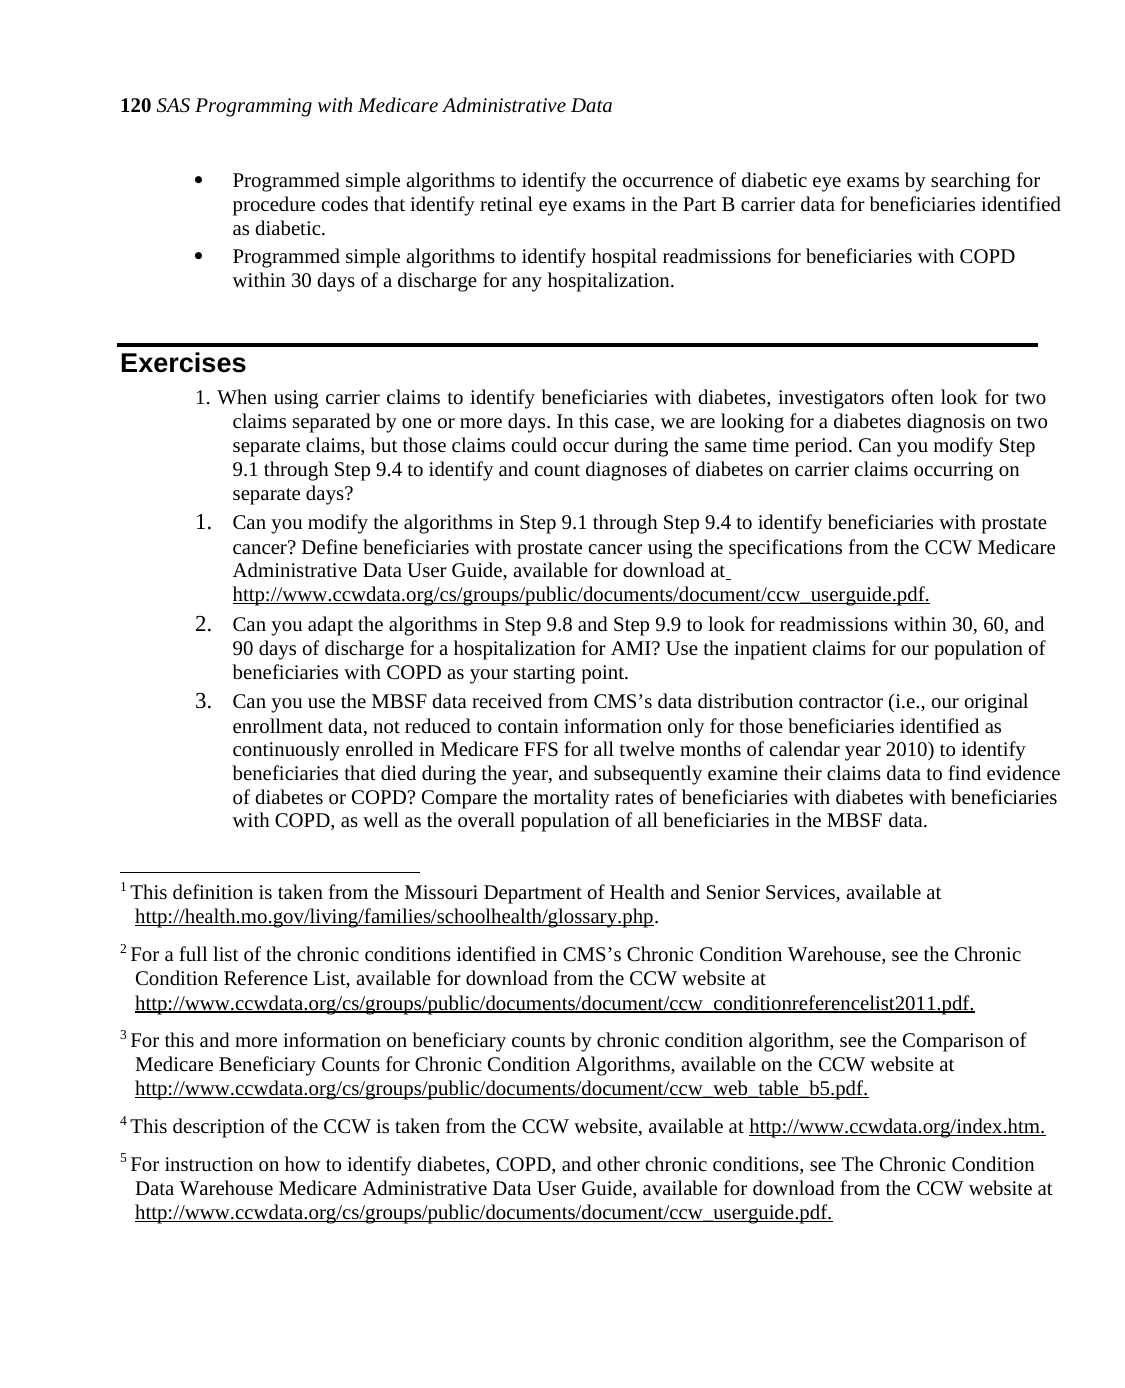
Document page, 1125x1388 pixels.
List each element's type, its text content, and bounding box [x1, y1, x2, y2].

text 2 For a full list of the chronic conditions identified in CMS’s Chronic Condition Warehouse, see the Chronic Condition Reference List, available for download from the CCW website at http://www.ccwdata.org/cs/groups/public/documents/document/ccw_conditionreferencelist2011.pdf. [120, 941, 1024, 1014]
text 1. When using carrier claims to identify beneficiaries with diabetes, investigators often look for two claims separated by one or more days. In this case, we are looking for a diabetes diagnosis on two separate claims, but those claims could occur during the same time period. Can you modify Step [195, 385, 1048, 457]
list Programmed simple algorithms to identify the occurrence of diabetic eye exams by searching for procedure codes that identify retinal eye exams in the Part B carrier data for beneficiaries identified as diabetic. [195, 168, 1062, 240]
text 3 For this and more information on beneficiary counts by chronic condition algorithm, see the Comparison of Medicare Beneficiary Counts for Chronic Condition Algorithms, available on the CCW website at http://www.ccwdata.org/cs/groups/public/documents/document/ccw_web_table_b5.pdf. [120, 1026, 1077, 1100]
text 4 This description of the CCW is taken from the CCW website, available at http://www.ccwdata.org/index.htm. [120, 1112, 1077, 1138]
text 9.1 through Step 9.4 to identify and count diagnoses of diabetes on carrier claims occurring on separate days? [232, 457, 1020, 505]
text 1 This definition is taken from the Missouri Department of Health and Senior Services, available at http://health.mo.gov/living/families/schoolhealth/glossary.php. [120, 873, 944, 928]
list Programmed simple algorithms to identify hospital readmissions for beneficiaries with COPD within 30 days of a discharge for any hospitalization. [195, 244, 1016, 292]
subtitle Exercises [120, 339, 1077, 379]
list Can you modify the algorithms in Step 9.1 through Step 9.4 to identify beneficiaries with prostate cancer? Define beneficiaries with prostate cancer using the specifications from the CCW Medicare Administrative Data User Guide, available for download at http://www.ccwdata.org/cs/groups/public/documents/document/ccw_userguide.pdf. [195, 509, 1056, 606]
text 5 For instruction on how to identify diabetes, COPD, and other chronic conditions, see The Chronic Condition Data Warehouse Medicare Administrative Data User Guide, available for download from the CCW website at http://www.ccwdata.org/cs/groups/public/documents/document/ccw_userguide.pdf. [120, 1150, 1055, 1224]
list Can you use the MBSF data received from CMS’s data distribution contractor (i.e., our original enrollment data, not reduced to contain information only for those beneficiaries identified as continuously enrolled in Medicare FFS for all twelve months of calendar year 2010) to identify beneficiaries that died during the year, and subsequently examine their claims data to find evidence of diabetes or COPD? Compare the mortality rates of beneficiaries with diabetes with beneficiaries with COPD, as well as the overall population of all beneficiaries in the MBSF data. [195, 688, 1060, 832]
list Can you adapt the algorithms in Step 9.8 and Step 9.9 to look for readmissions within 30, 60, and 90 days of discharge for a hospitalization for AMI? Use the inpatient claims for our population of beneficiaries with COPD as your starting point. [195, 611, 1047, 684]
